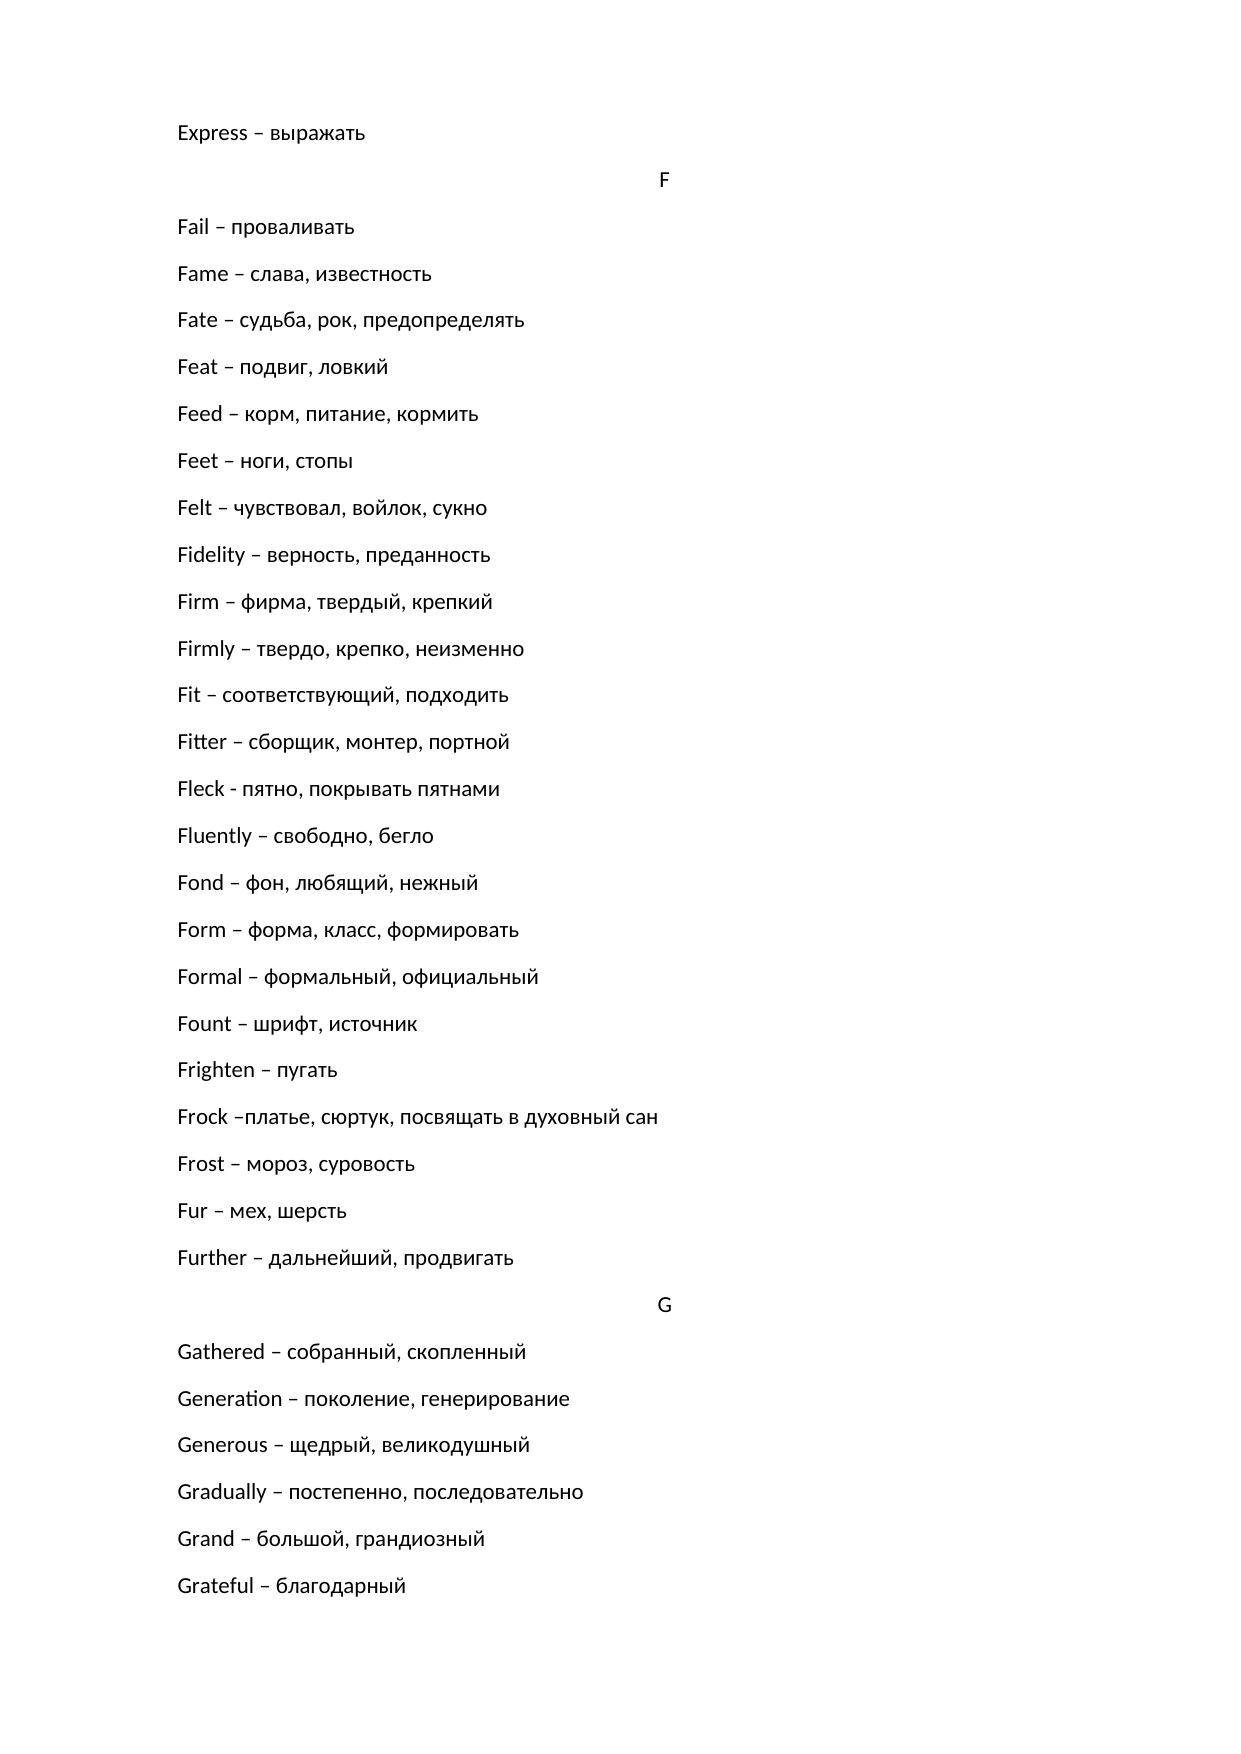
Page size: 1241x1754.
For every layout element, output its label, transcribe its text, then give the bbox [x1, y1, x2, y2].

text Fail – проваливать [177, 212, 1152, 240]
text Feet – ноги, стопы [177, 446, 1152, 474]
text Fluently – свободно, бегло [177, 821, 1152, 849]
text Fond – фон, любящий, нежный [177, 868, 1152, 896]
text Further – дальнейший, продвигать [177, 1243, 1152, 1271]
text Generous – щедрый, великодушный [177, 1431, 1152, 1459]
text Gradually – постепенно, последовательно [177, 1477, 1152, 1506]
text Fleck - пятно, покрывать пятнами [177, 774, 1152, 802]
text Grand – большой, грандиозный [177, 1524, 1152, 1552]
text Fit – соответствующий, подходить [177, 681, 1152, 709]
text Fame – слава, известность [177, 259, 1152, 287]
text Frost – мороз, суровость [177, 1149, 1152, 1177]
text Felt – чувствовал, войлок, сукно [177, 493, 1152, 521]
text F [177, 165, 1152, 193]
text Firm – фирма, твердый, крепкий [177, 587, 1152, 615]
text Fount – шрифт, источник [177, 1009, 1152, 1037]
text Frock –платье, сюртук, посвящать в духовный сан [177, 1102, 1152, 1131]
text Firmly – твердо, крепко, неизменно [177, 634, 1152, 662]
text Feed – корм, питание, кормить [177, 399, 1152, 427]
text Feat – подвиг, ловкий [177, 352, 1152, 381]
text Frighten – пугать [177, 1056, 1152, 1084]
text Express – выражать [177, 118, 1152, 146]
text Fate – судьба, рок, предопределять [177, 306, 1152, 334]
text Gathered – собранный, скопленный [177, 1337, 1152, 1365]
text Fur – мех, шерсть [177, 1196, 1152, 1224]
text Generation – поколение, генерирование [177, 1384, 1152, 1412]
text Formal – формальный, официальный [177, 962, 1152, 990]
text Form – форма, класс, формировать [177, 915, 1152, 943]
text Fidelity – верность, преданность [177, 540, 1152, 568]
text Grateful – благодарный [177, 1571, 1152, 1599]
text G [177, 1290, 1152, 1318]
text Fitter – сборщик, монтер, портной [177, 727, 1152, 756]
